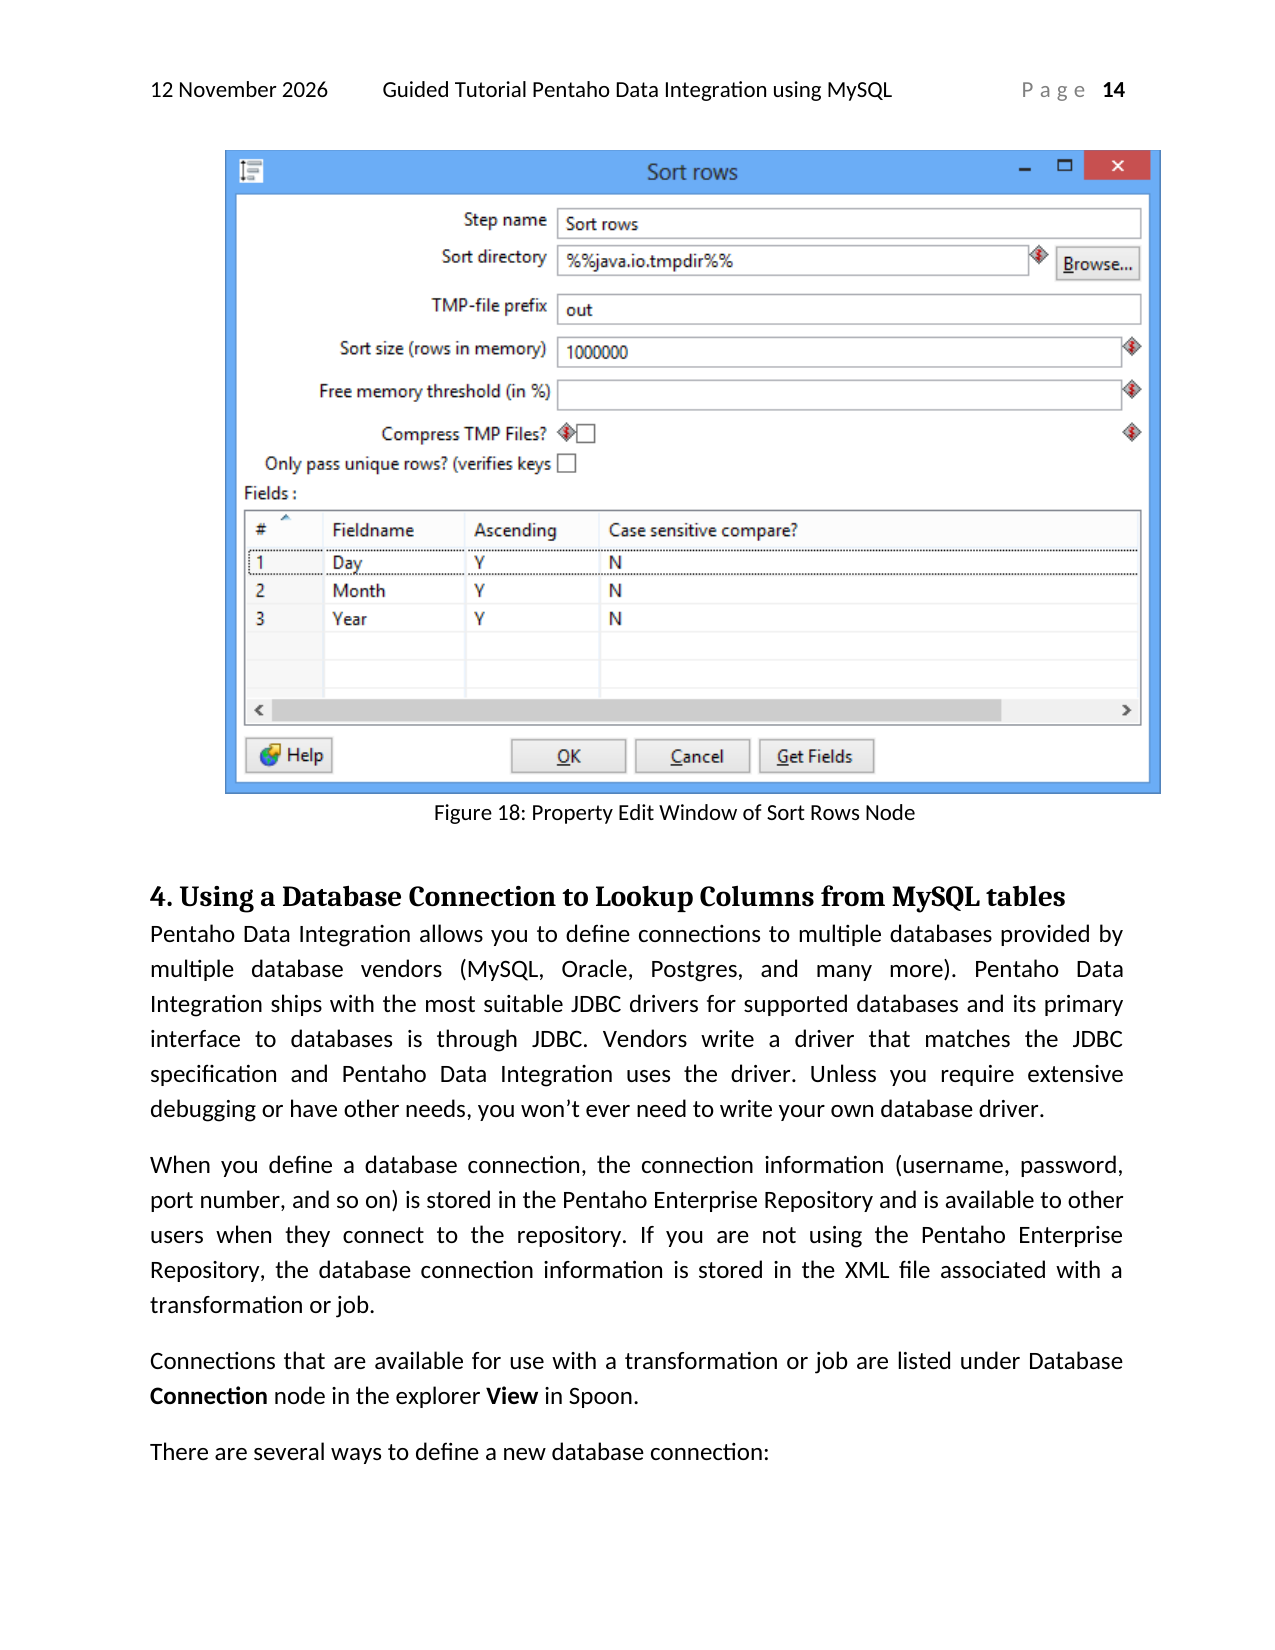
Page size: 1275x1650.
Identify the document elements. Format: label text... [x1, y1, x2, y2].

text Pentaho Data Integration allows you to define connections to multiple databases provided by multiple database vendors (MySQL, Oracle, Postgres, and many more). Pentaho Data Integration ships with the most suitable JDBC drivers for supported databases and its primary interface to databases is through JDBC. Vendors write a driver that matches the JDBC specification and Pentaho Data Integration uses the driver. Unless you require extensive debugging or have other needs, you won’t ever need to write your own database driver. [150, 918, 1125, 1124]
text When you define a database connection, the connection information (username, password, port number, and so on) is stored in the Pentaho Enterprise Repository and is available to other users when they connect to the repository. If you are not using the Pentaho Enterprise Repository, the database connection information is stored in the XML file associated with a transformation or job. [150, 1149, 1125, 1320]
text Connections that are available for use with a transformation or job are listed under Database Connection node in the explorer View in Spoon. [150, 1345, 1125, 1411]
list Figure 18: Property Edit Window of Sort Rows Node [225, 798, 1125, 826]
text There are several ways to define a new database connection: [150, 1436, 1125, 1467]
picture [225, 150, 1161, 794]
subtitle 4. Using a Database Connection to Lookup Columns from MySQL tables [150, 880, 1125, 913]
